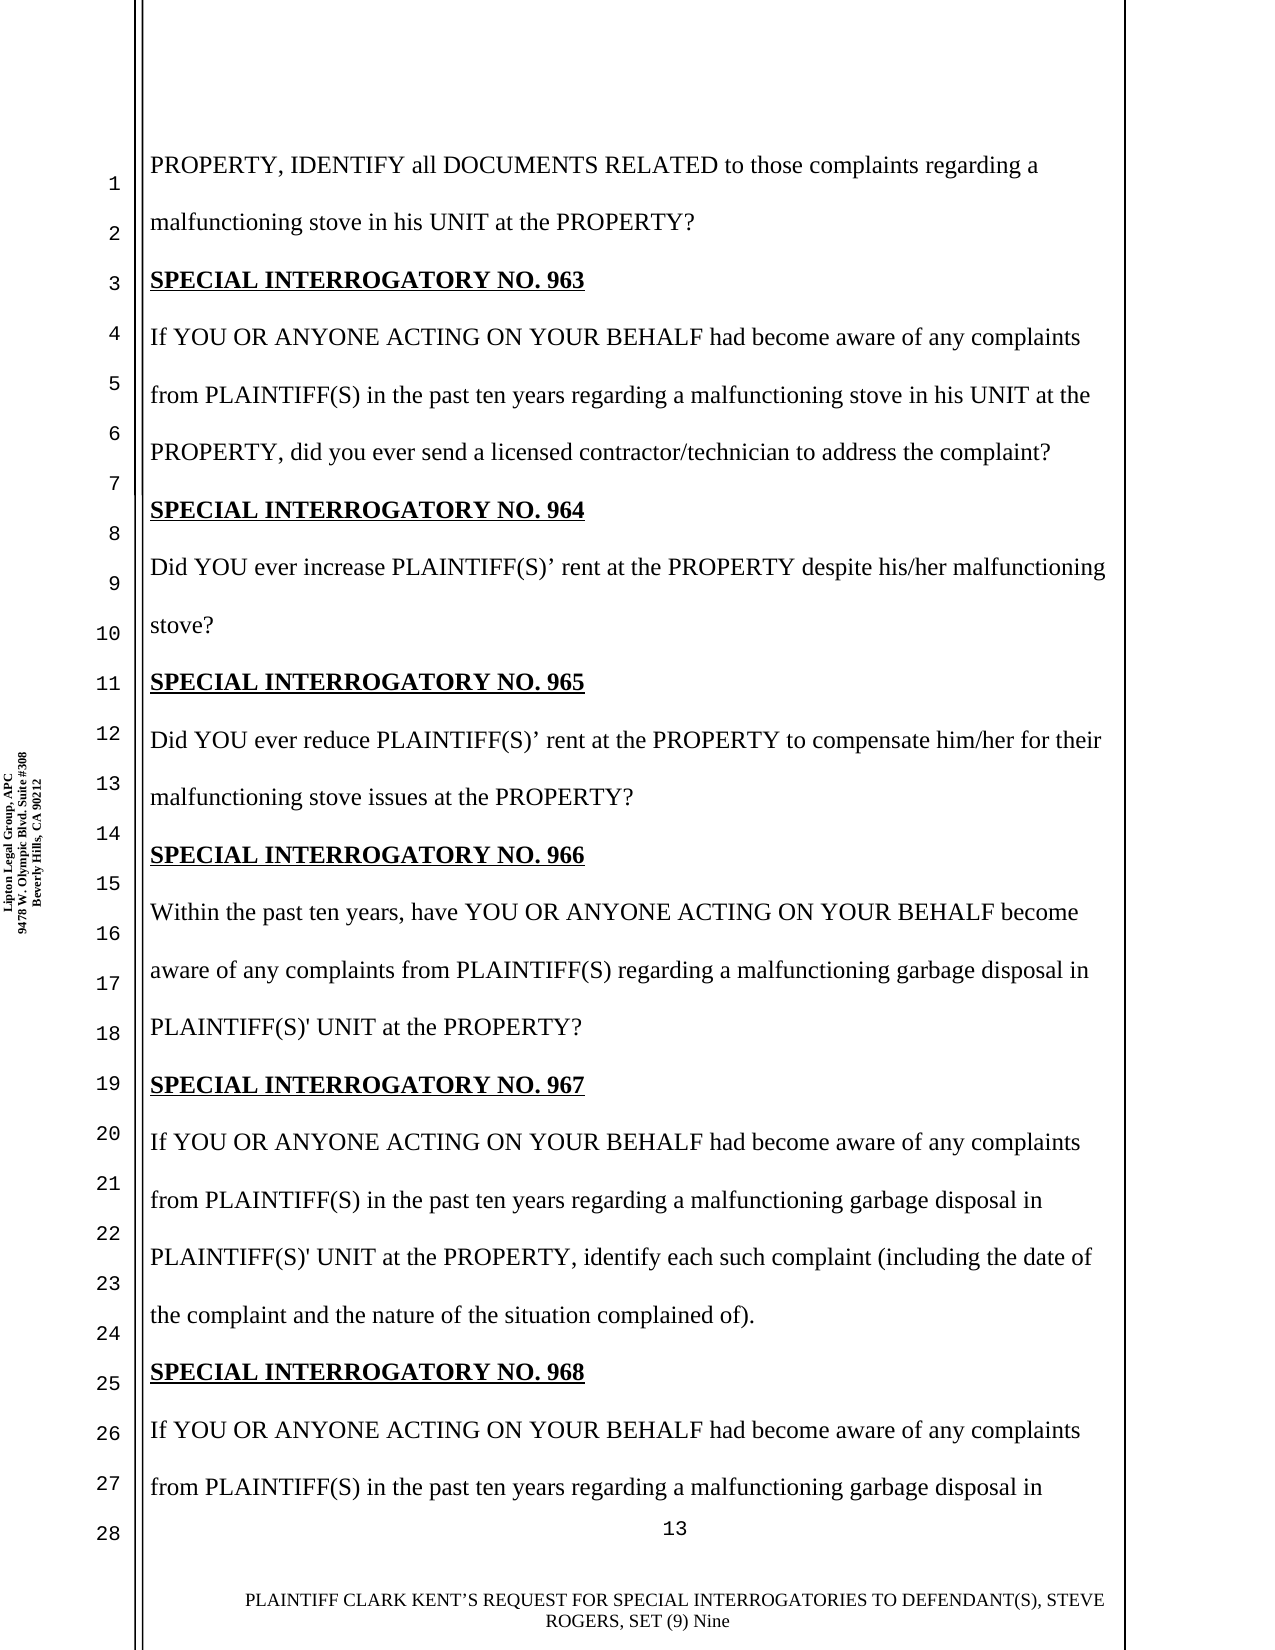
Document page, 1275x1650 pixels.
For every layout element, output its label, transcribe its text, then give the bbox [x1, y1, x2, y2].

text Did YOU ever increase PLAINTIFF(S)’ rent at the PROPERTY despite his/her malfunctioning stove? [150, 552, 1125, 639]
text Did YOU ever reduce PLAINTIFF(S)’ rent at the PROPERTY to compensate him/her for their malfunctioning stove issues at the PROPERTY? [150, 725, 1125, 811]
text SPECIAL INTERROGATORY NO. 966 [150, 840, 1125, 869]
text If YOU OR ANYONE ACTING ON YOUR BEHALF had become aware of any complaints from PLAINTIFF(S) in the past ten years regarding a malfunctioning garbage disposal in PLAINTIFF(S)' UNIT at the PROPERTY, identify each such complaint (including the date of the complaint and the nature of the situation complained of). [150, 1127, 1125, 1329]
text Within the past ten years, have YOU OR ANYONE ACTING ON YOUR BEHALF become aware of any complaints from PLAINTIFF(S) regarding a malfunctioning garbage disposal in PLAINTIFF(S)' UNIT at the PROPERTY? [150, 897, 1125, 1041]
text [150, 1415, 1125, 1501]
text SPECIAL INTERROGATORY NO. 967 [150, 1070, 1125, 1099]
text SPECIAL INTERROGATORY NO. 964 [150, 495, 1125, 524]
text SPECIAL INTERROGATORY NO. 965 [150, 667, 1125, 696]
text SPECIAL INTERROGATORY NO. 963 [150, 265, 1125, 294]
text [150, 150, 1125, 236]
text If YOU OR ANYONE ACTING ON YOUR BEHALF had become aware of any complaints from PLAINTIFF(S) in the past ten years regarding a malfunctioning stove in his UNIT at the PROPERTY, did you ever send a licensed contractor/technician to address the complaint? [150, 322, 1125, 466]
text SPECIAL INTERROGATORY NO. 968 [150, 1357, 1125, 1386]
